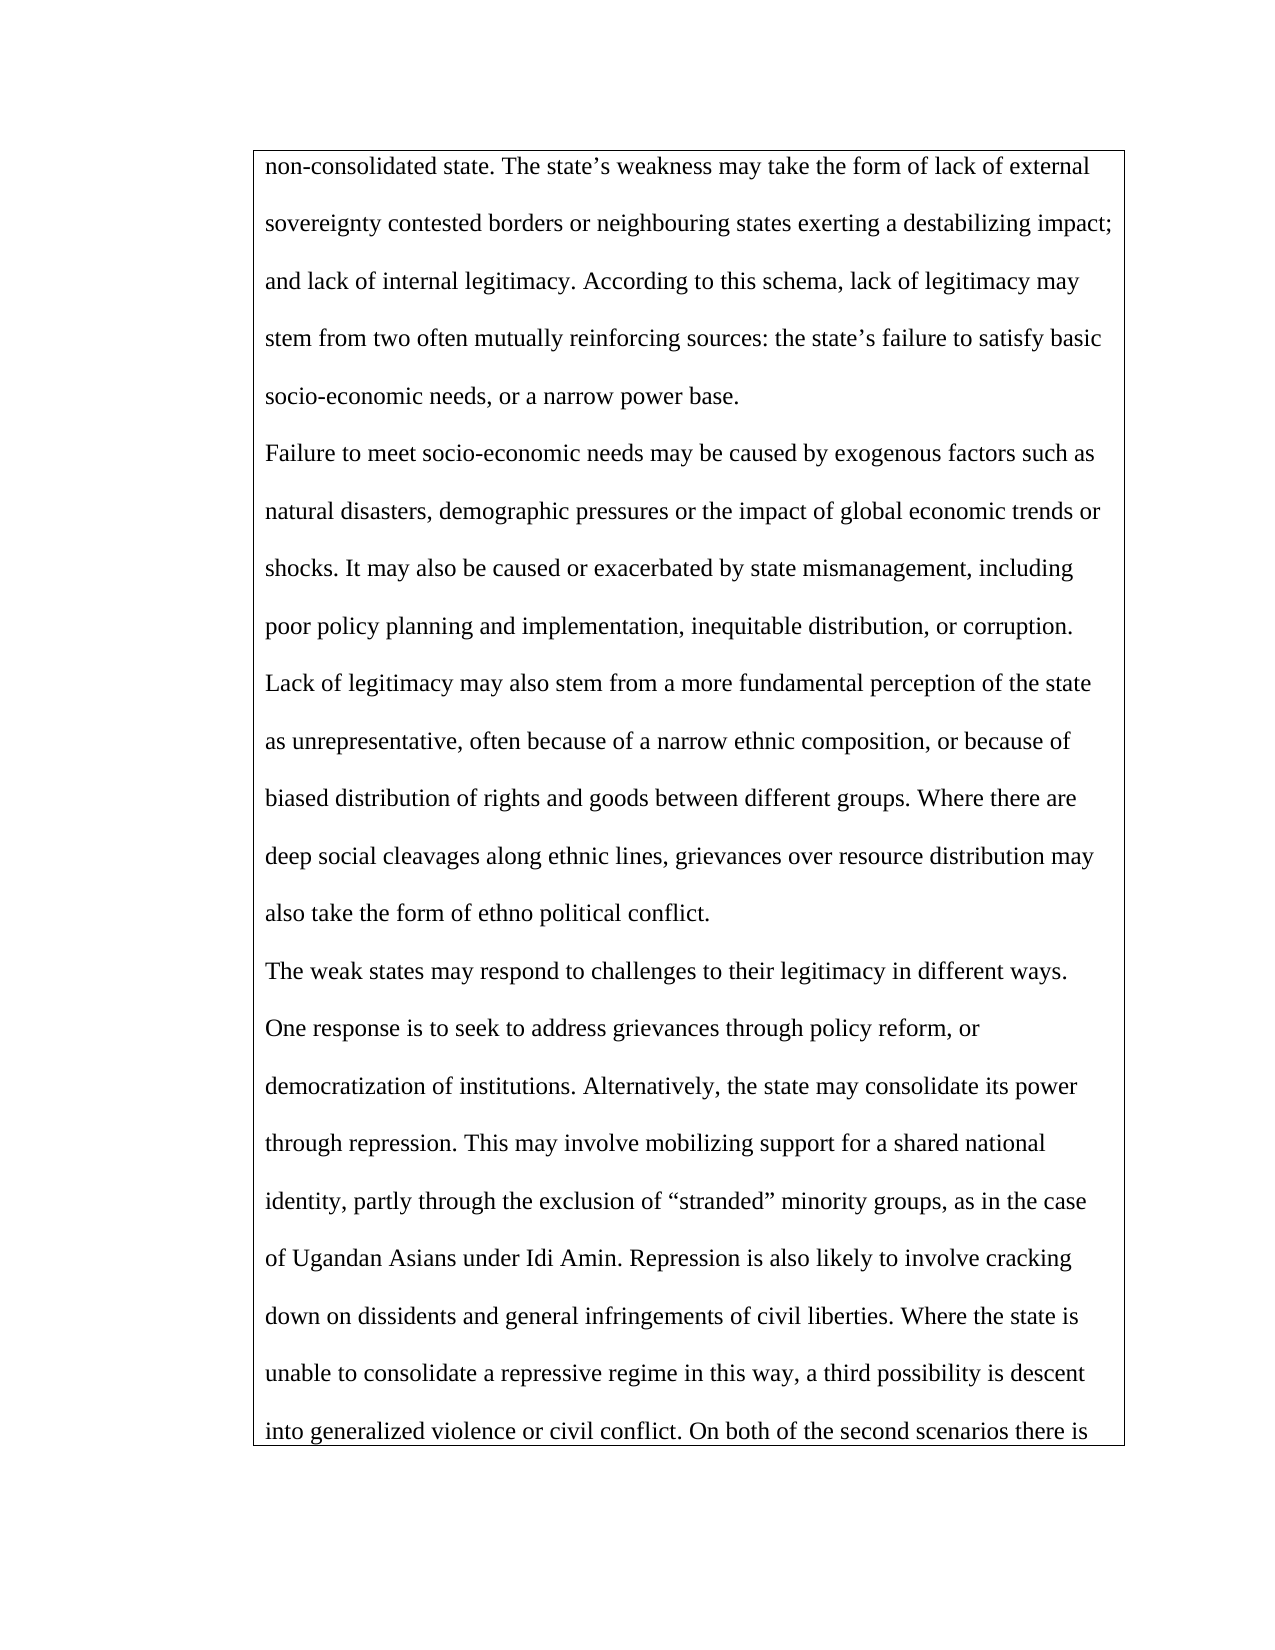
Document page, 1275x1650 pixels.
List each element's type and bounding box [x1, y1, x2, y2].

table_header [254, 151, 1124, 1445]
